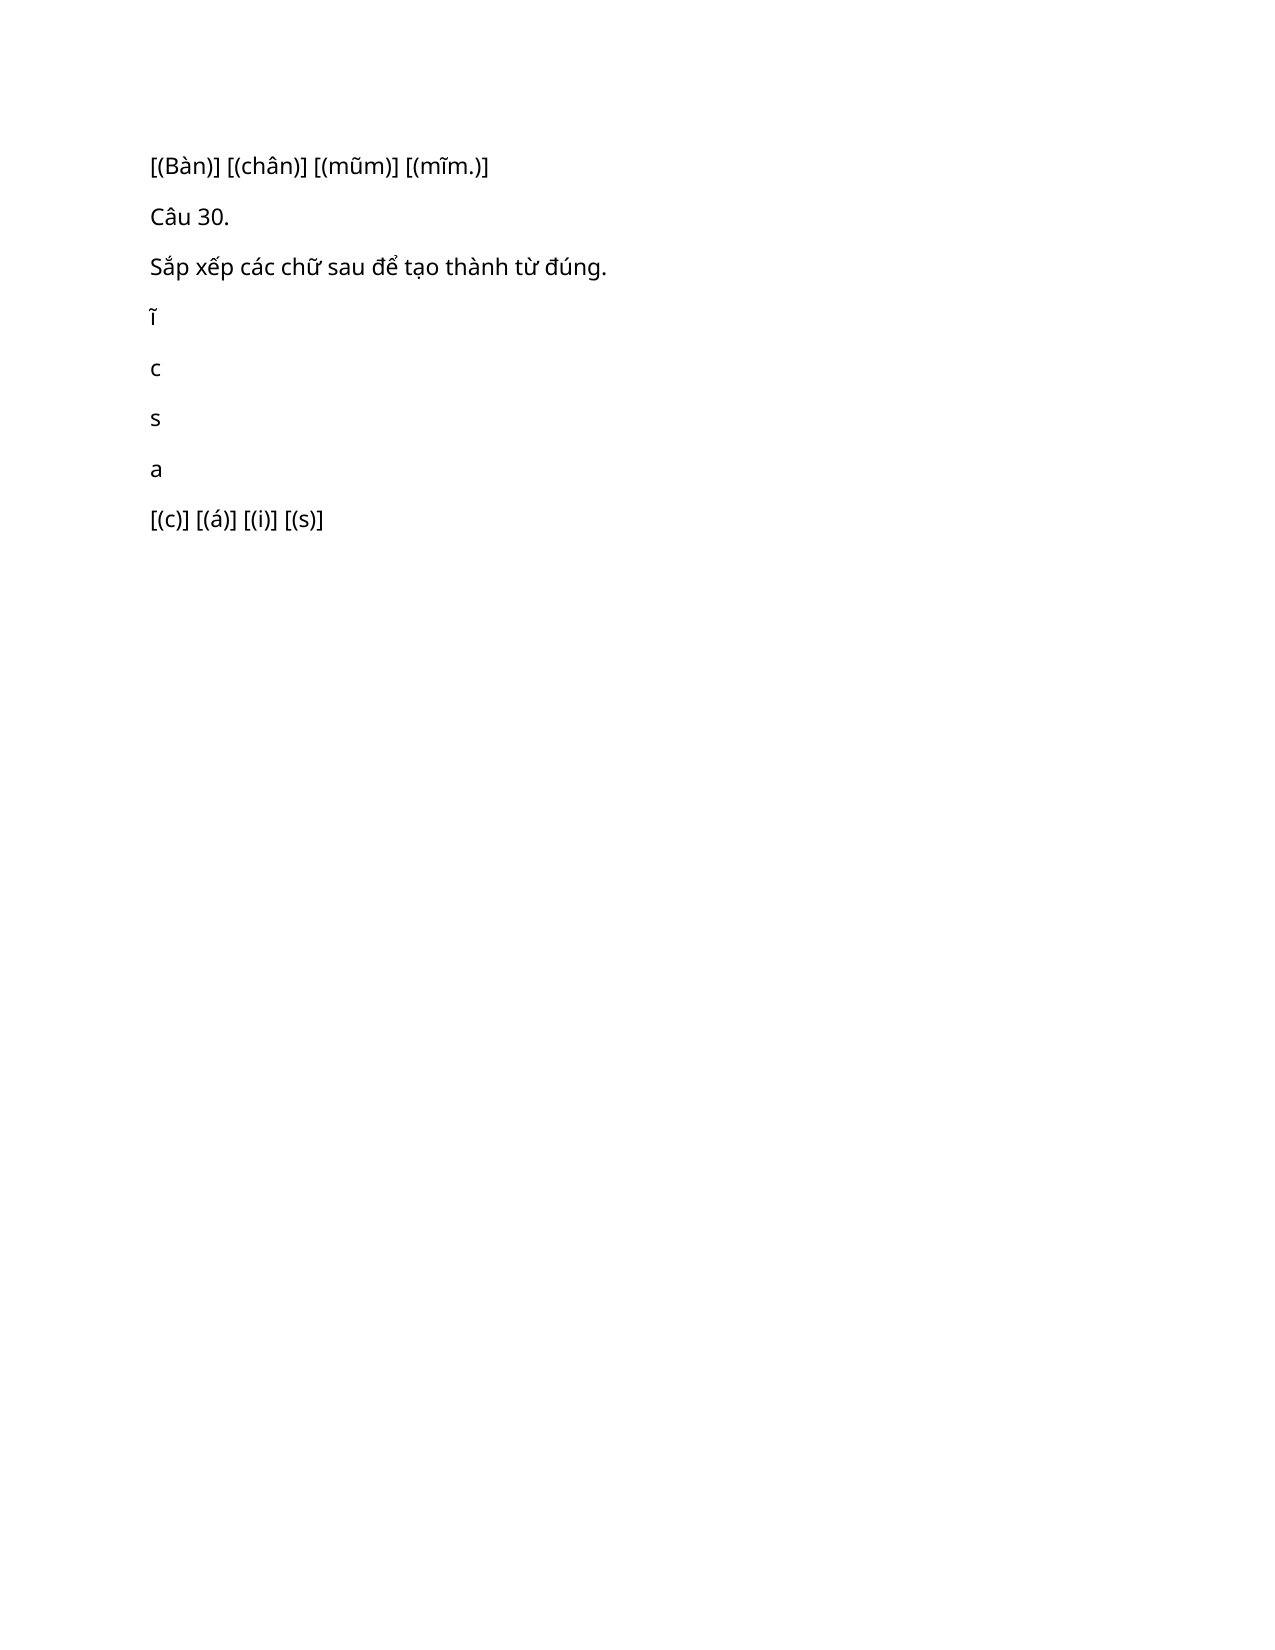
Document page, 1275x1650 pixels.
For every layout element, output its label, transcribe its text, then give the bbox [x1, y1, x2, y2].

text c [150, 352, 1125, 383]
text s [150, 402, 1125, 433]
text ĩ [150, 301, 1125, 332]
text [(c)] [(á)] [(i)] [(s)] [150, 503, 1125, 534]
text Sắp xếp các chữ sau để tạo thành từ đúng. [150, 251, 1125, 282]
text Câu 30. [150, 200, 1125, 232]
text [(Bàn)] [(chân)] [(mũm)] [(mĩm.)] [150, 150, 1125, 181]
text a [150, 452, 1125, 484]
